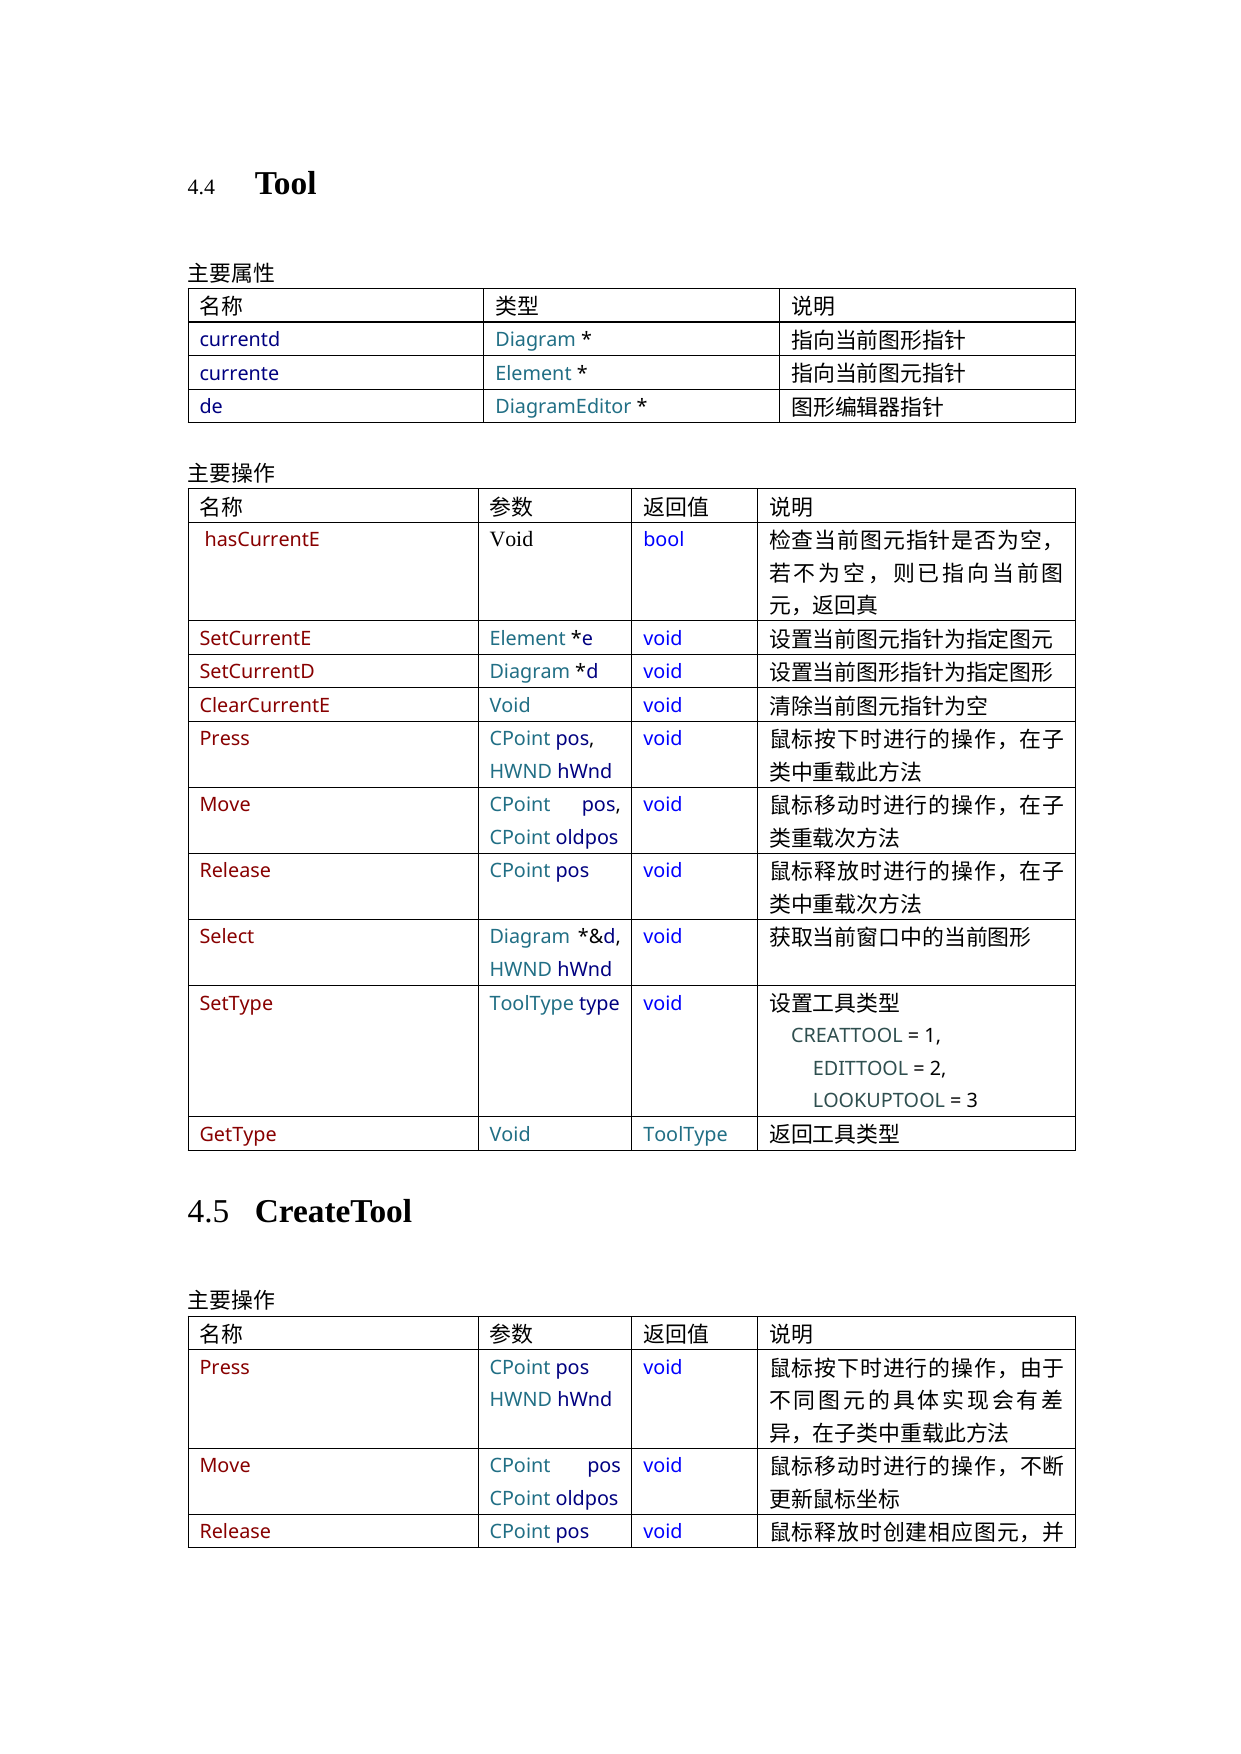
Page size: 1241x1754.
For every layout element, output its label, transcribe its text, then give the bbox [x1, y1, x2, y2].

table_cell Press [189, 1350, 478, 1448]
table_cell void [632, 1449, 757, 1514]
table_cell void [632, 655, 757, 687]
table_cell ToolType [632, 1117, 757, 1149]
table_cell Element * [484, 356, 779, 388]
table_cell 鼠标释放时创建相应图元，并设置此图元为当前图元，将其加入到当前图形中 [758, 1515, 1075, 1547]
table_cell 指向当前图形指针 [780, 323, 1075, 355]
table_cell currente [189, 356, 483, 388]
table_cell 指向当前图元指针 [780, 356, 1075, 388]
table_header 返回值 [632, 489, 757, 522]
table_cell Diagram *d [479, 655, 631, 687]
table_cell Diagram *&d, HWND hWnd [479, 920, 631, 985]
table_cell void [632, 854, 757, 919]
table_cell Diagram * [484, 323, 779, 355]
text 主要属性 [187, 255, 1053, 288]
table_header 类型 [484, 289, 779, 321]
table_cell 鼠标移动时进行的操作，在子类重载次方法 [758, 788, 1075, 853]
table_cell currentd [189, 323, 483, 355]
table_cell SetType [189, 986, 478, 1116]
table_cell void [632, 1350, 757, 1448]
table_cell 检查当前图元指针是否为空，若不为空，则已指向当前图元，返回真 [758, 523, 1075, 620]
table_cell void [632, 986, 757, 1116]
table_cell Select [189, 920, 478, 985]
table_cell void [632, 722, 757, 787]
table_header 说明 [780, 289, 1075, 321]
table_cell void [632, 688, 757, 721]
table_cell 获取当前窗口中的当前图形 [758, 920, 1075, 985]
table_cell CPoint pos [479, 854, 631, 919]
table_cell SetCurrentD [189, 655, 478, 687]
text 主要操作 [187, 1283, 1053, 1316]
table_cell 设置当前图形指针为指定图形 [758, 655, 1075, 687]
table_cell CPoint pos HWND hWnd [479, 1350, 631, 1448]
table_header 说明 [758, 1317, 1075, 1349]
table_cell 鼠标移动时进行的操作，不断更新鼠标坐标 [758, 1449, 1075, 1514]
table_cell Void [479, 523, 631, 620]
table_cell void [632, 621, 757, 654]
table_header 名称 [189, 1317, 478, 1349]
table_cell 清除当前图元指针为空 [758, 688, 1075, 721]
table_cell CPoint pos, CPoint oldpos [479, 788, 631, 853]
table_cell 鼠标释放时进行的操作，在子类中重载次方法 [758, 854, 1075, 919]
table_cell 图形编辑器指针 [780, 390, 1075, 422]
table_header 返回值 [632, 1317, 757, 1349]
table_cell ToolType type [479, 986, 631, 1116]
table_cell Release [189, 854, 478, 919]
table_cell Void [479, 688, 631, 721]
table_cell 鼠标按下时进行的操作，由于不同图元的具体实现会有差异，在子类中重载此方法 [758, 1350, 1075, 1448]
table_cell Move [189, 1449, 478, 1514]
table_cell CPoint pos [479, 1515, 631, 1547]
text 主要操作 [187, 456, 1053, 488]
table_cell Press [189, 722, 478, 787]
table_cell DiagramEditor * [484, 390, 779, 422]
table_header 名称 [189, 289, 483, 321]
table_header 参数 [479, 489, 631, 522]
table_cell Element *e [479, 621, 631, 654]
table_cell 设置当前图元指针为指定图元 [758, 621, 1075, 654]
subtitle Tool [187, 150, 1053, 215]
table_cell CPoint pos, HWND hWnd [479, 722, 631, 787]
table_cell Release [189, 1515, 478, 1547]
subtitle CreateTool [187, 1178, 1053, 1243]
table_cell bool [632, 523, 757, 620]
table_cell 返回工具类型 [758, 1117, 1075, 1149]
table_cell de [189, 390, 483, 422]
table_cell void [632, 788, 757, 853]
table_cell ClearCurrentE [189, 688, 478, 721]
table_cell Void [479, 1117, 631, 1149]
table_cell 鼠标按下时进行的操作，在子类中重载此方法 [758, 722, 1075, 787]
table_cell GetType [189, 1117, 478, 1149]
table_header 参数 [479, 1317, 631, 1349]
table_cell CPoint pos CPoint oldpos [479, 1449, 631, 1514]
table_cell Move [189, 788, 478, 853]
table_cell void [632, 1515, 757, 1547]
table_header 说明 [758, 489, 1075, 522]
table_cell 设置工具类型 CREATTOOL = 1, EDITTOOL = 2, LOOKUPTOOL = 3 [758, 986, 1075, 1116]
table_cell SetCurrentE [189, 621, 478, 654]
table_header 名称 [189, 489, 478, 522]
table_cell hasCurrentE [189, 523, 478, 620]
table_cell void [632, 920, 757, 985]
